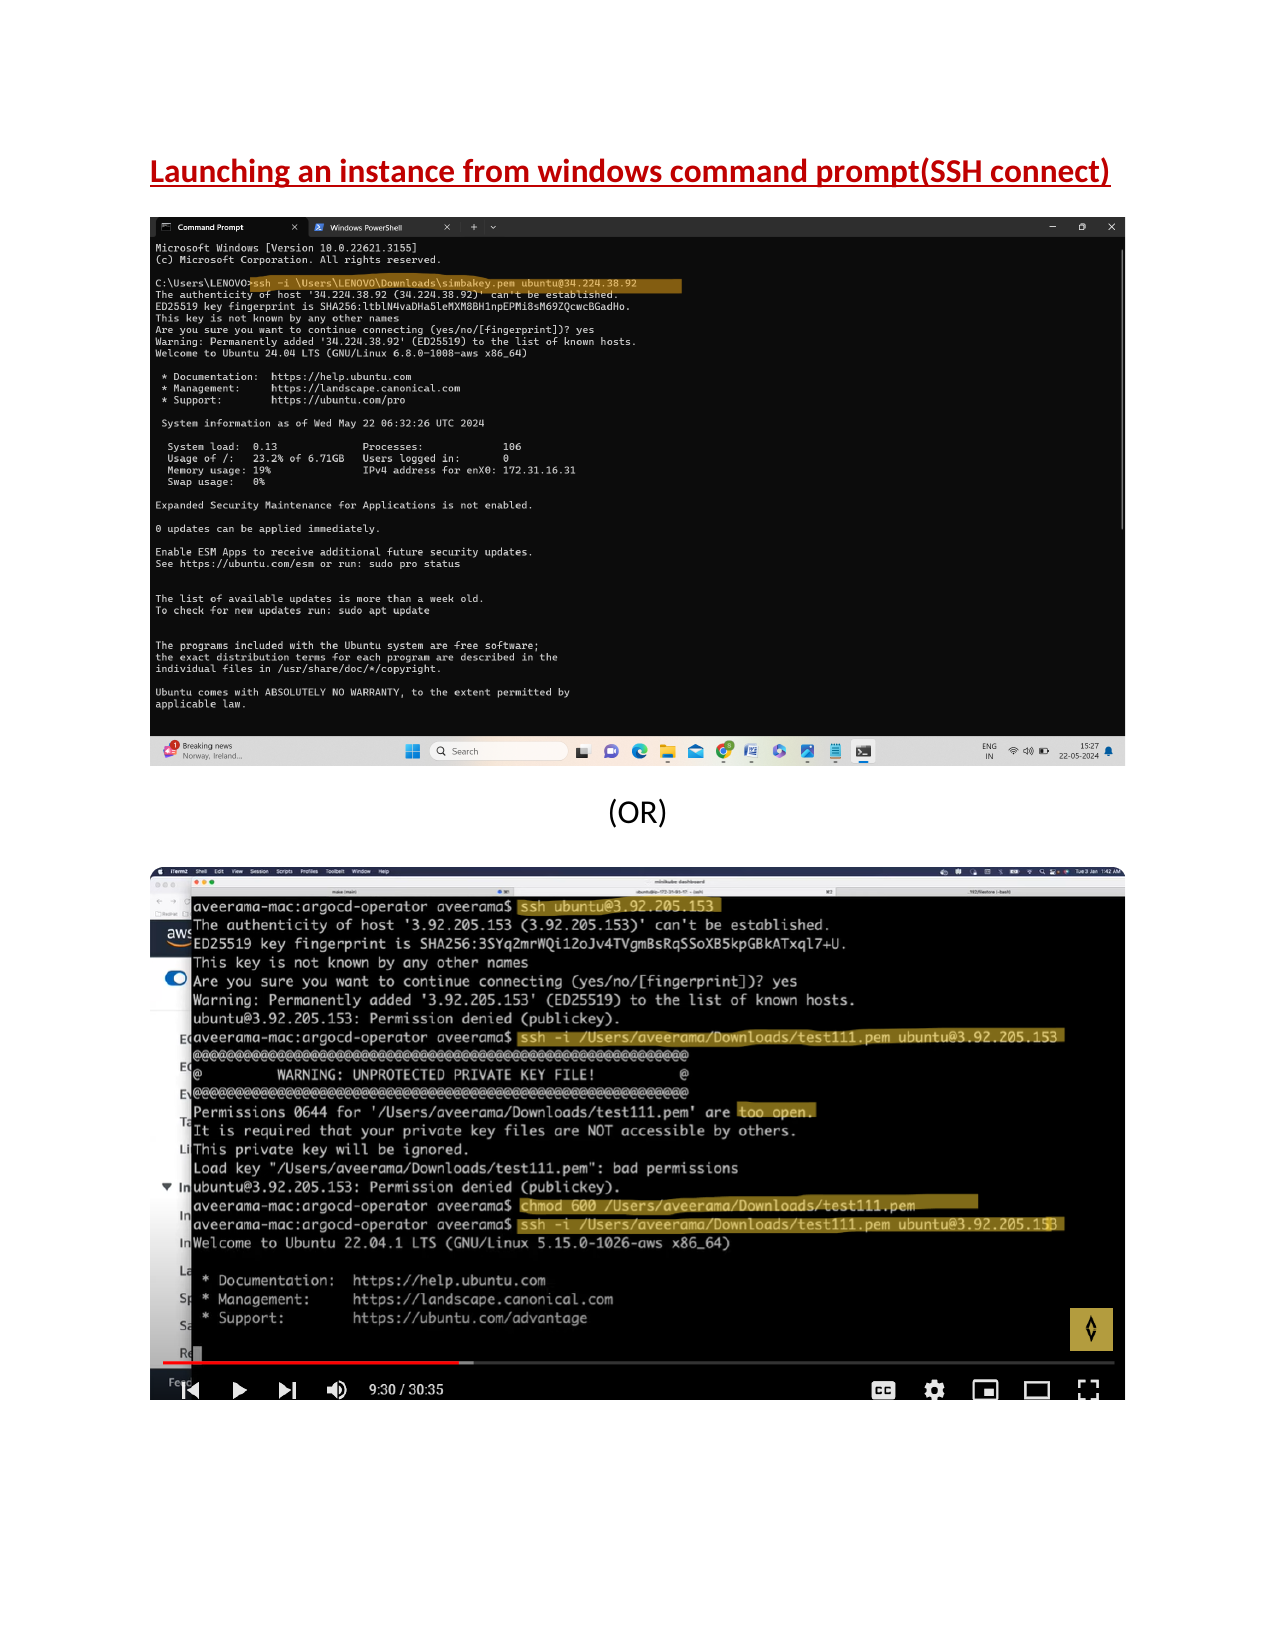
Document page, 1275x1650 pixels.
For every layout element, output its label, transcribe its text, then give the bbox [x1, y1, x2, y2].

text (OR) [150, 791, 1125, 832]
text Launching an instance from windows command prompt(SSH connect) [150, 150, 1125, 191]
picture [150, 217, 1125, 766]
picture [150, 858, 1125, 1400]
